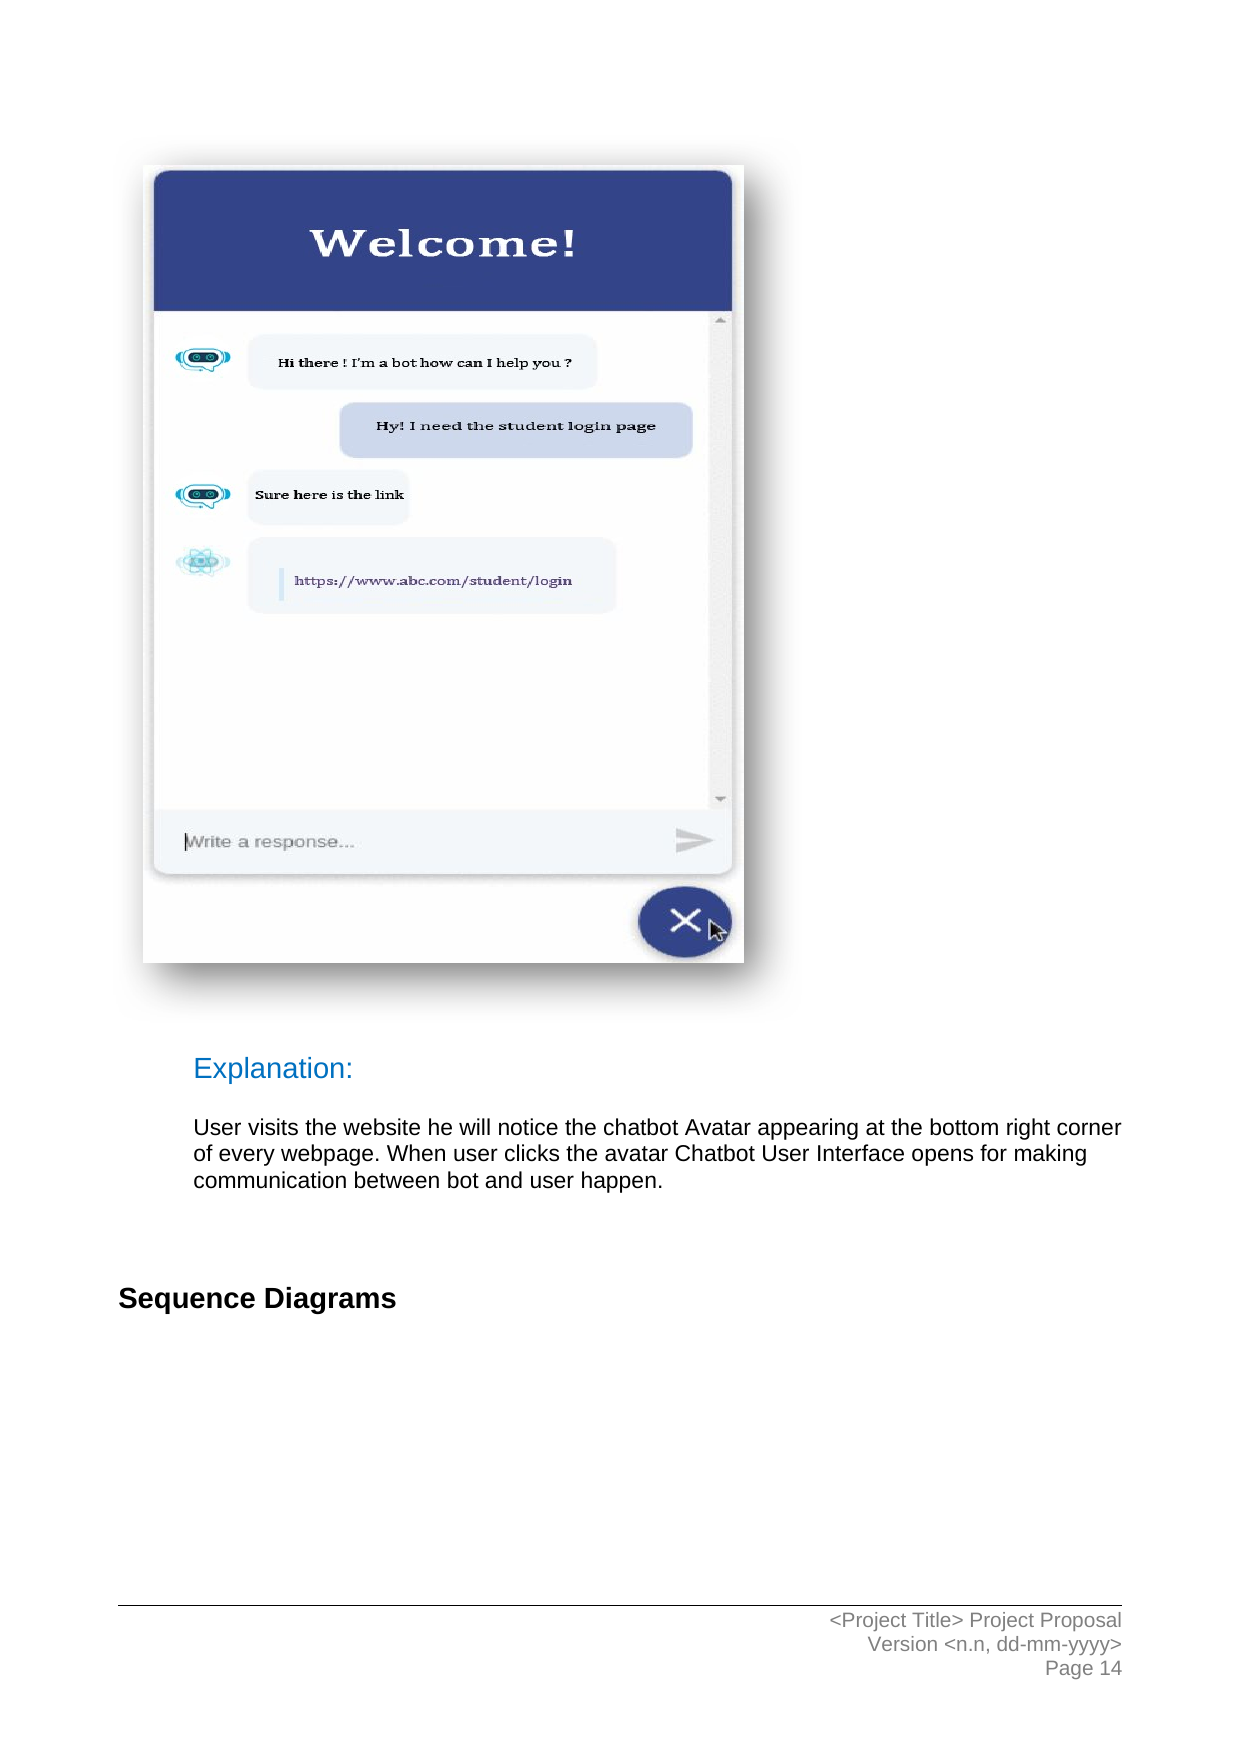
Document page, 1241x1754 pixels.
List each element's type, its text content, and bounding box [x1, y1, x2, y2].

text User visits the website he will notice the chatbot Avatar appearing at the bottom right corner of every webpage. When user clicks the avatar Chatbot User Interface opens for making communication between bot and user happen. [193, 1114, 1122, 1193]
picture [143, 165, 744, 963]
text Explanation: [193, 1051, 1122, 1085]
subtitle Sequence Diagrams [118, 1281, 1122, 1314]
